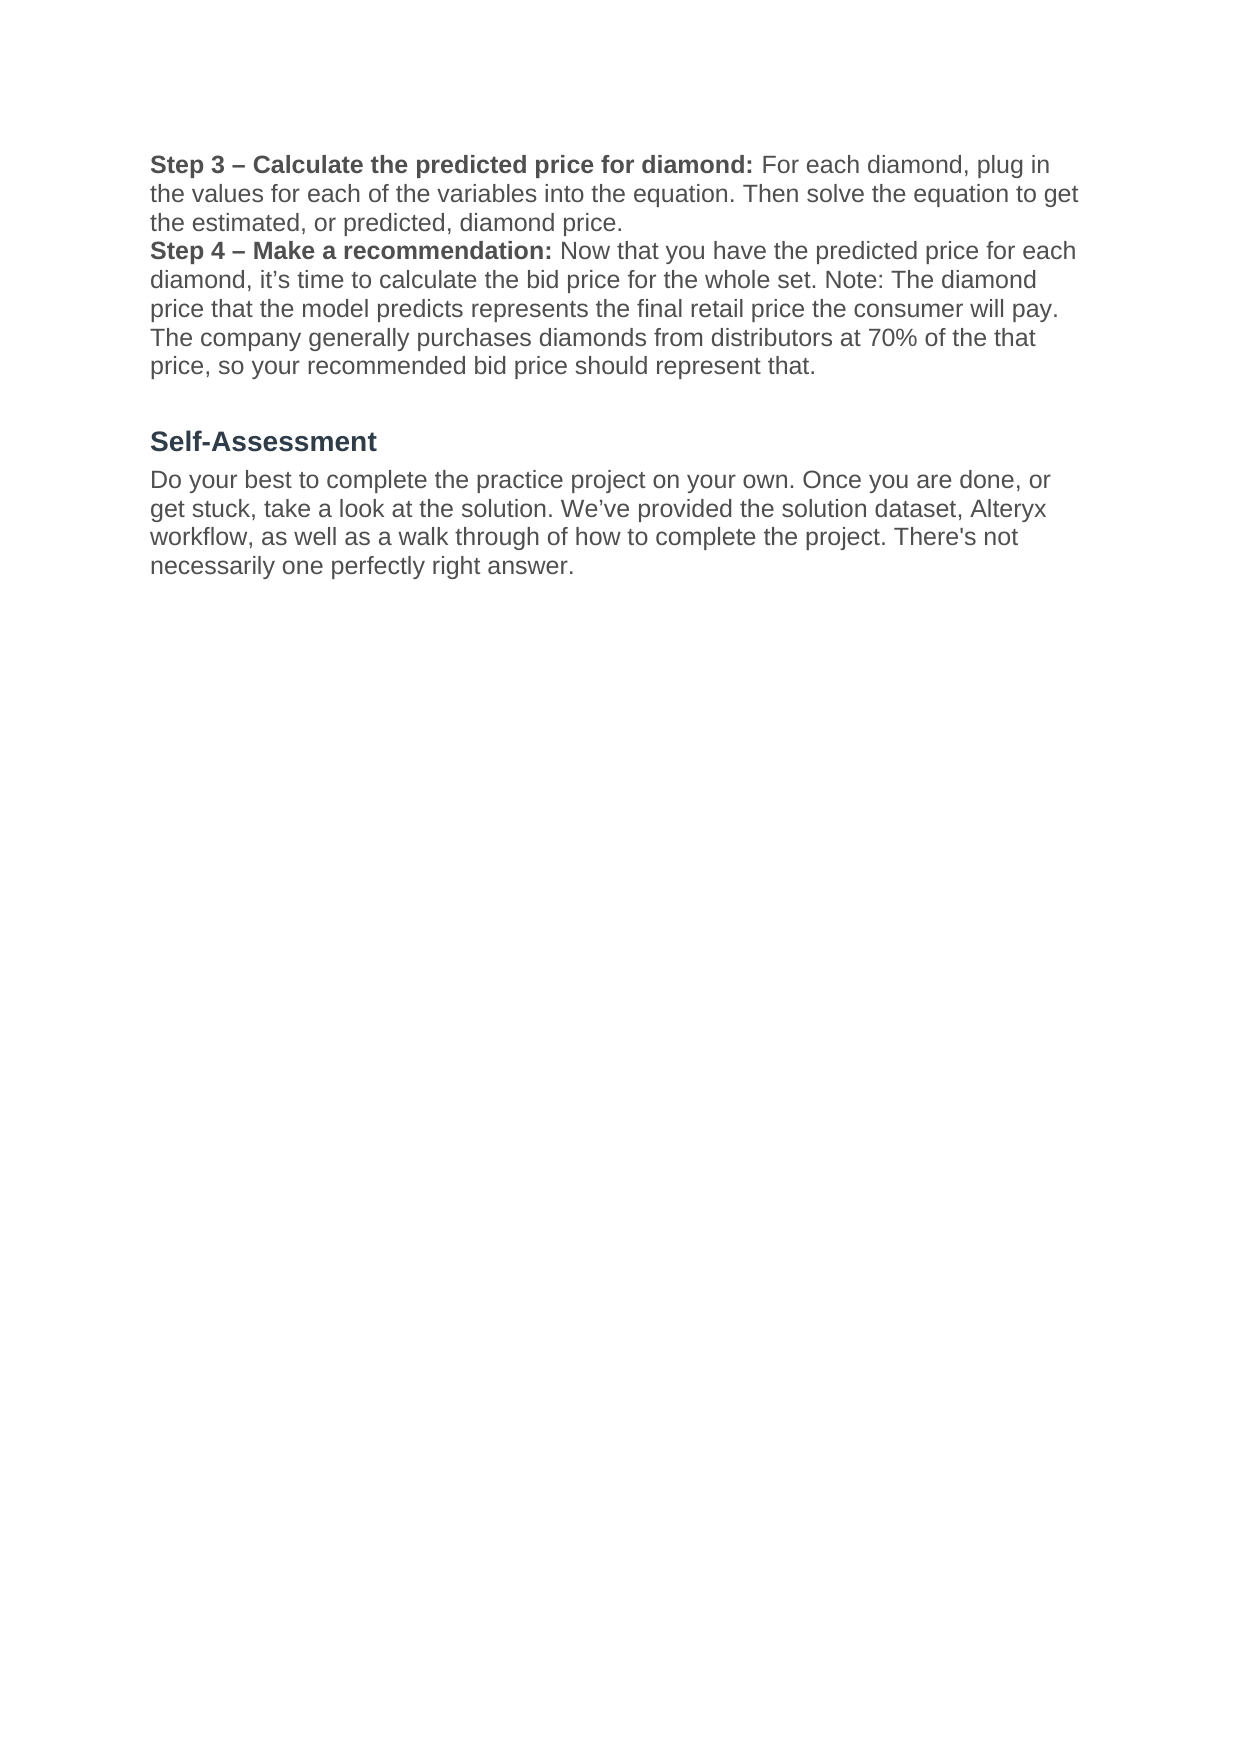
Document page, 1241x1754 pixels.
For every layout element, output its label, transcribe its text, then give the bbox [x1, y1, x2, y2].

text Self-Assessment [150, 424, 1090, 457]
text Step 3 – Calculate the predicted price for diamond: For each diamond, plug in the values for each of the variables into the equation. Then solve the equation to get the estimated, or predicted, diamond price. [150, 150, 1090, 236]
text Do your best to complete the practice project on your own. Once you are done, or get stuck, take a look at the solution. We’ve provided the solution dataset, Alteryx workflow, as well as a walk through of how to complete the project. There's not necessarily one perfectly right answer. [150, 465, 1090, 580]
text Step 4 – Make a recommendation: Now that you have the predicted price for each diamond, it’s time to calculate the bid price for the whole set. Note: The diamond price that the model predicts represents the final retail price the consumer will pay. The company generally purchases diamonds from distributors at 70% of the that price, so your recommended bid price should represent that. [150, 236, 1090, 380]
